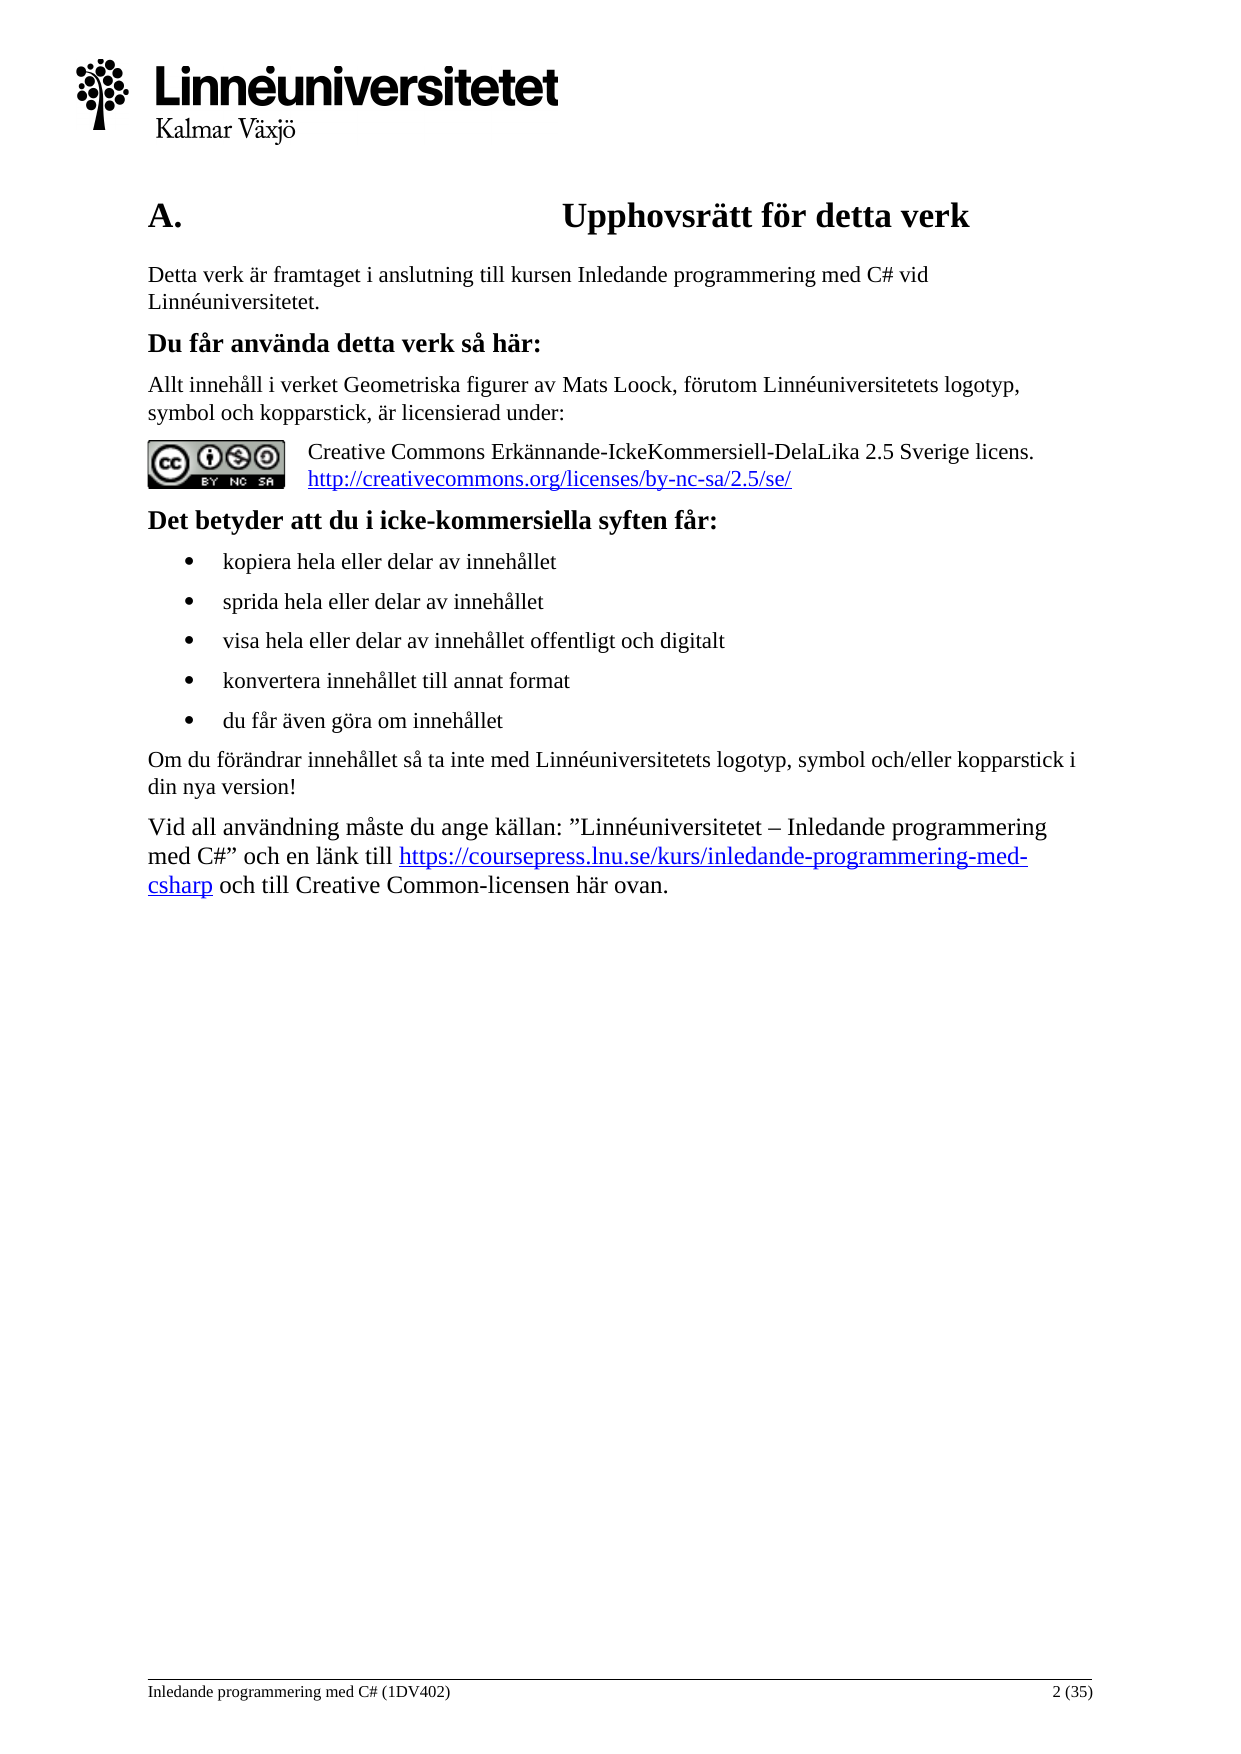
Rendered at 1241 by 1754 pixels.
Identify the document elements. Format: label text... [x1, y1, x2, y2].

list konvertera innehållet till annat format [185, 666, 1092, 693]
picture [156, 66, 558, 145]
text Detta verk är framtaget i anslutning till kursen Inledande programmering med C# vid Linnéuniversitetet. [148, 260, 1092, 314]
picture [76, 59, 129, 130]
text Allt innehåll i verket Geometriska figurer av Mats Loock, förutom Linnéuniversitetets logotyp, symbol och kopparstick, är licensierad under: [148, 371, 1092, 425]
list visa hela eller delar av innehållet offentligt och digitalt [185, 627, 1092, 654]
text Upphovsrätt för detta verk [148, 194, 1092, 235]
text Det betyder att du i icke-kommersiella syften får: [148, 504, 1092, 535]
table_header [136, 438, 296, 504]
list sprida hela eller delar av innehållet [185, 587, 1092, 614]
text Vid all användning måste du ange källan: ”Linnéuniversitetet – Inledande programmering med C#” och en länk till https://coursepress.lnu.se/kurs/inledande-programmering-med-csharp och till Creative Common-licensen här ovan. [148, 812, 1092, 898]
table_header Creative Commons Erkännande-IckeKommersiell-DelaLika 2.5 Sverige licens. http://creativecommons.org/licenses/by-nc-sa/2.5/se/ [296, 438, 1096, 504]
picture [147, 440, 286, 489]
text Du får använda detta verk så här: [148, 327, 1092, 358]
text Om du förändrar innehållet så ta inte med Linnéuniversitetets logotyp, symbol och/eller kopparstick i din nya version! [148, 746, 1092, 800]
list du får även göra om innehållet [185, 706, 1092, 733]
list kopiera hela eller delar av innehållet [185, 548, 1092, 575]
